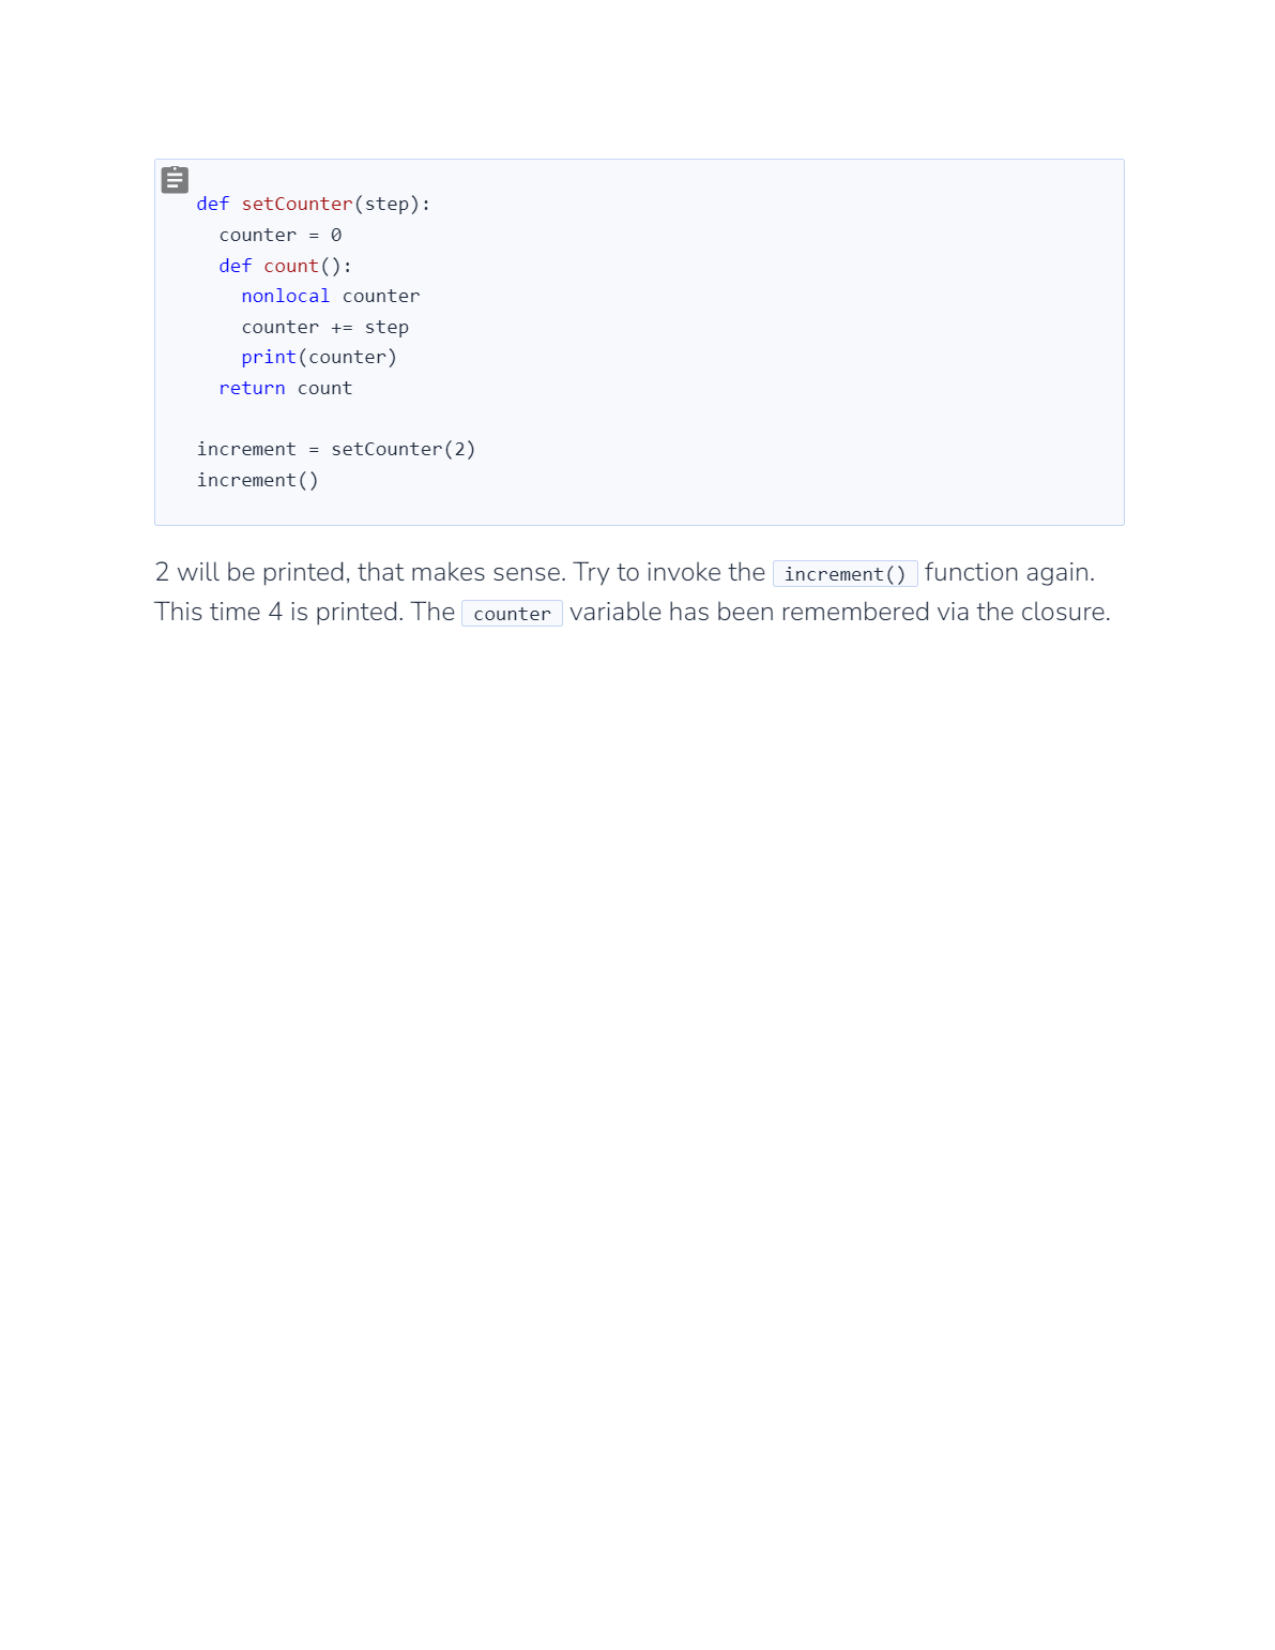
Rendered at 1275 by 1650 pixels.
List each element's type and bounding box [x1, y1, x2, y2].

picture [150, 150, 1125, 647]
